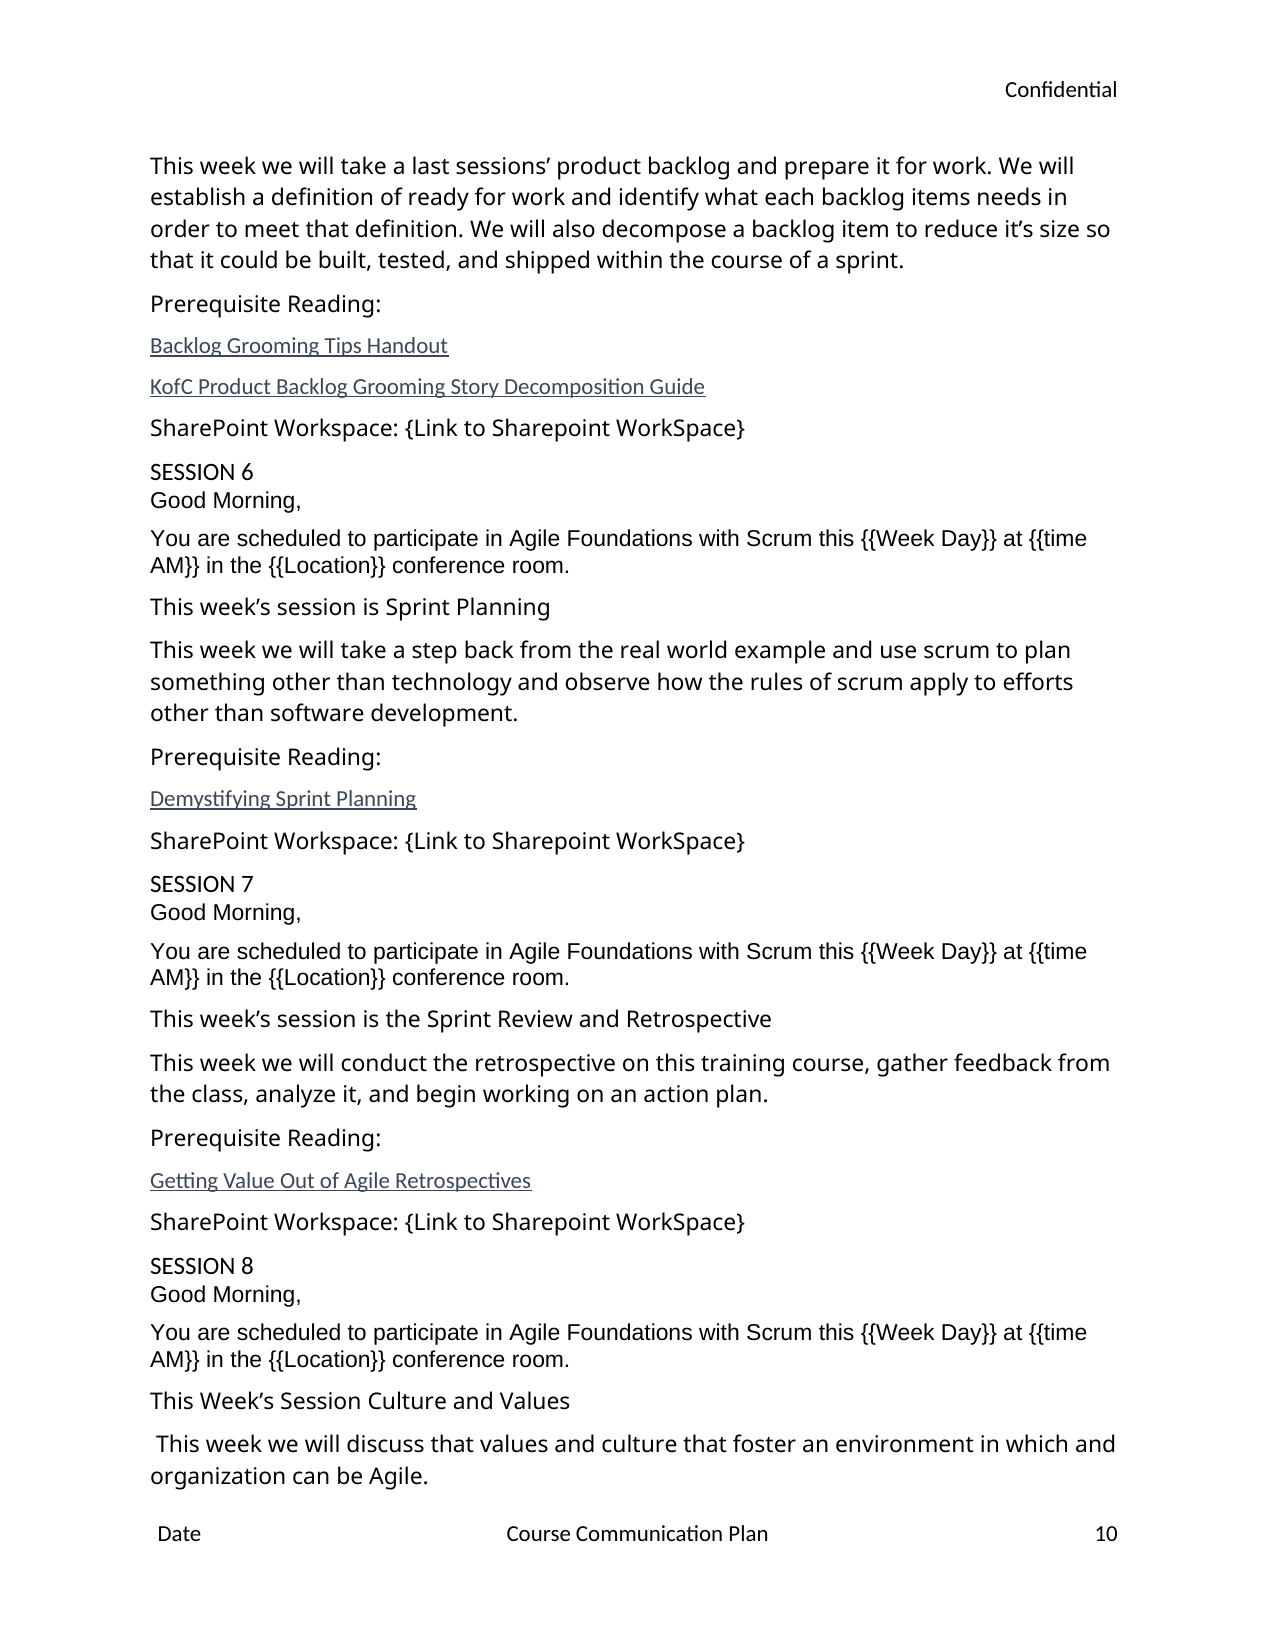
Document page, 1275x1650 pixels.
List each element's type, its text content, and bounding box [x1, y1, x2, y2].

text KofC Product Backlog Grooming Story Decomposition Guide [150, 372, 1125, 400]
subtitle Session 8 [150, 1250, 1117, 1281]
text You are scheduled to participate in Agile Foundations with Scrum this {{Week Day}} at {{time AM}} in the {{Location}} conference room. [150, 1319, 1125, 1372]
text Good Morning, [150, 1281, 1125, 1307]
text Prerequisite Reading: [150, 1122, 1125, 1153]
text This week we will discuss that values and culture that foster an environment in which and organization can be Agile. [150, 1428, 1125, 1491]
text Getting Value Out of Agile Retrospectives [150, 1166, 1125, 1194]
text This week we will take a last sessions’ product backlog and prepare it for work. We will establish a definition of ready for work and identify what each backlog items needs in order to meet that definition. We will also decompose a backlog item to reduce it’s size so that it could be built, tested, and shipped within the course of a sprint. [150, 150, 1125, 275]
subtitle Session 6 [150, 456, 1117, 487]
text You are scheduled to participate in Agile Foundations with Scrum this {{Week Day}} at {{time AM}} in the {{Location}} conference room. [150, 525, 1125, 578]
text Good Morning, [150, 487, 1125, 513]
text SharePoint Workspace: {Link to Sharepoint WorkSpace} [150, 412, 1125, 443]
text Prerequisite Reading: [150, 741, 1125, 772]
text SharePoint Workspace: {Link to Sharepoint WorkSpace} [150, 825, 1125, 856]
text This week’s session is the Sprint Review and Retrospective [150, 1003, 1125, 1034]
text Demystifying Sprint Planning [150, 784, 1117, 812]
text This Week’s Session Culture and Values [150, 1384, 1125, 1416]
text This week we will take a step back from the real world example and use scrum to plan something other than technology and observe how the rules of scrum apply to efforts other than software development. [150, 634, 1125, 728]
text This week’s session is Sprint Planning [150, 591, 1125, 622]
subtitle Session 7 [150, 869, 1117, 899]
text SharePoint Workspace: {Link to Sharepoint WorkSpace} [150, 1206, 1125, 1237]
text Good Morning, [150, 899, 1125, 926]
text Backlog Grooming Tips Handout [150, 331, 1117, 359]
text You are scheduled to participate in Agile Foundations with Scrum this {{Week Day}} at {{time AM}} in the {{Location}} conference room. [150, 938, 1125, 991]
text This week we will conduct the retrospective on this training course, gather feedback from the class, analyze it, and begin working on an action plan. [150, 1047, 1125, 1109]
text Prerequisite Reading: [150, 287, 1125, 319]
